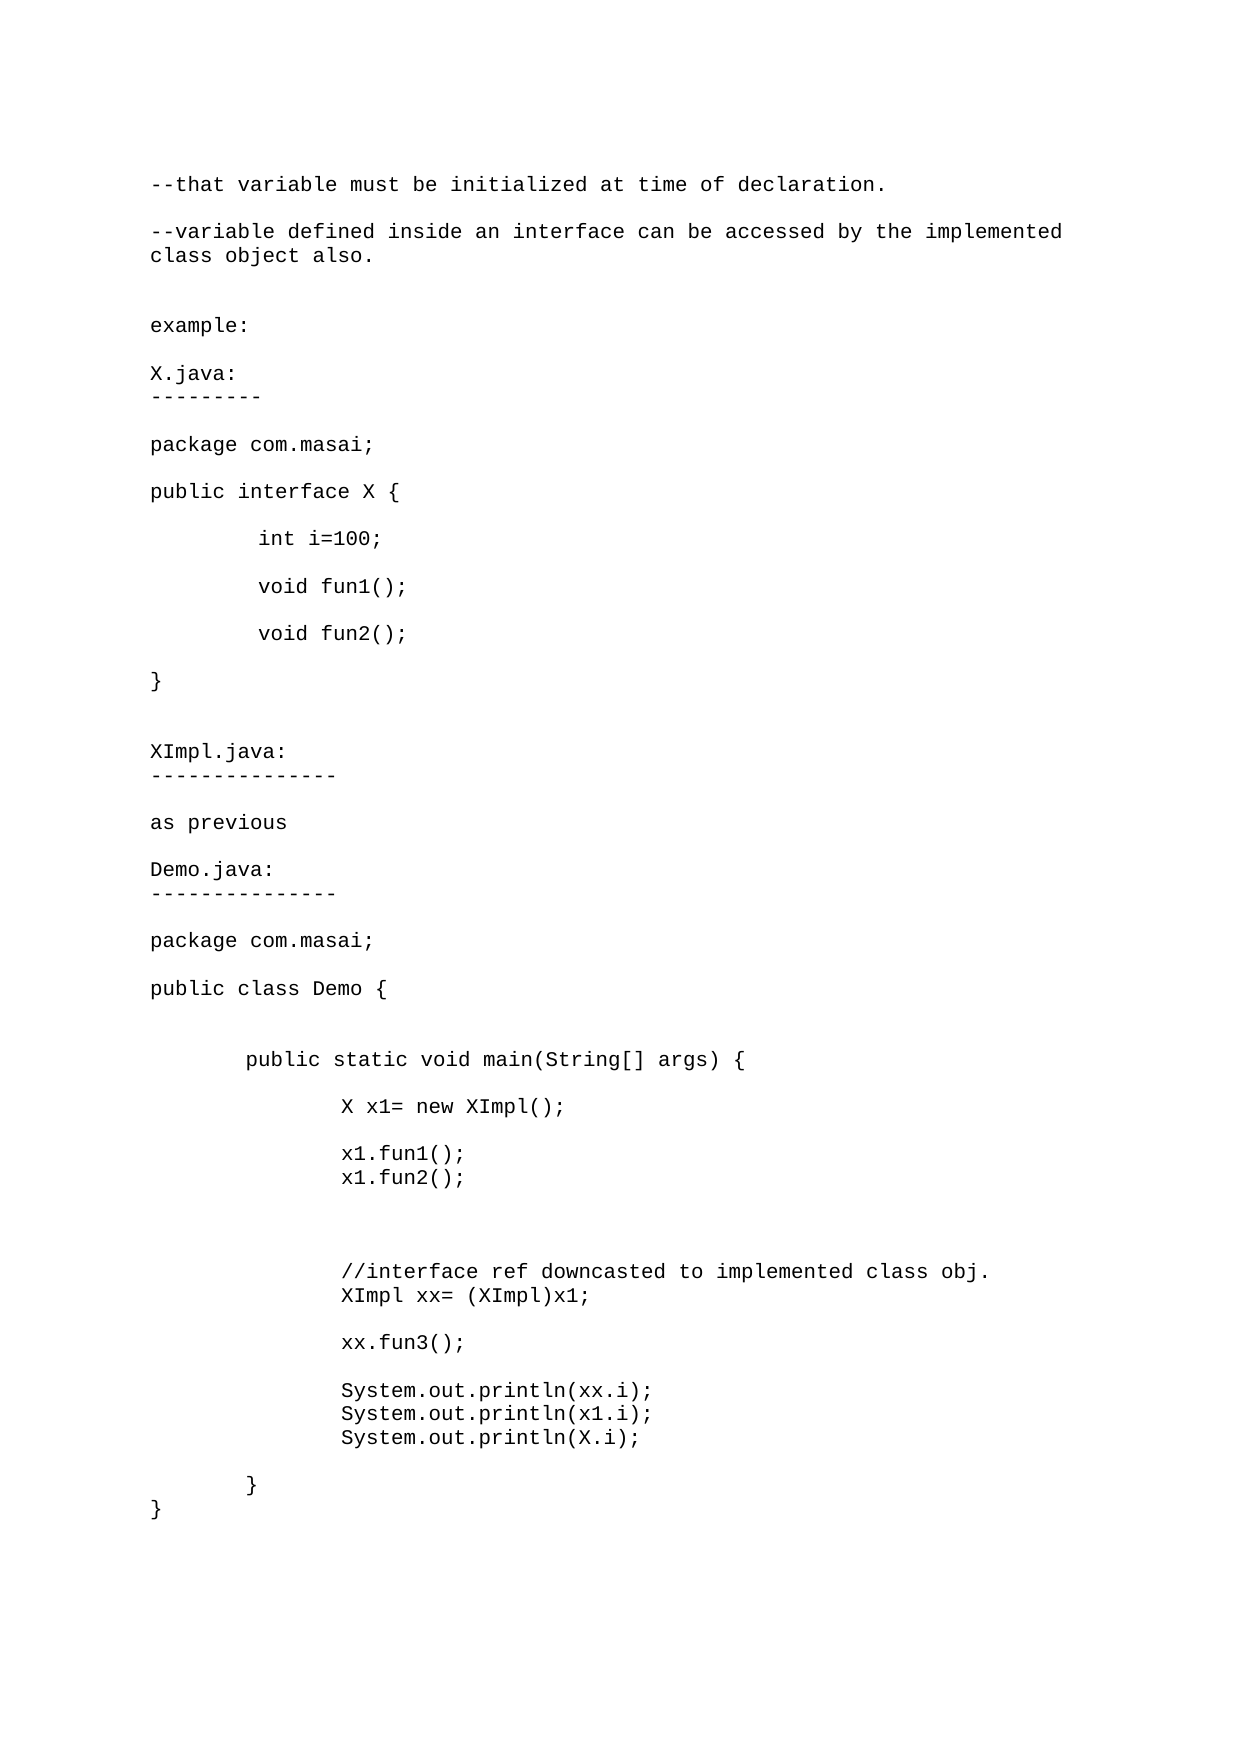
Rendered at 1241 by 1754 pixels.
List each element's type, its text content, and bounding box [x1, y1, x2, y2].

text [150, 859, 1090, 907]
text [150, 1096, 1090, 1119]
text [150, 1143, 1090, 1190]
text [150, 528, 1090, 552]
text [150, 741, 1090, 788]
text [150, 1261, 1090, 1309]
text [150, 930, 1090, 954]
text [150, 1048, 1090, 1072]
text public interface X { [150, 481, 1090, 505]
text example: [150, 316, 1090, 339]
text --variable defined inside an interface can be accessed by the implemented class object also. [150, 221, 1090, 268]
text package com.masai; [150, 434, 1090, 457]
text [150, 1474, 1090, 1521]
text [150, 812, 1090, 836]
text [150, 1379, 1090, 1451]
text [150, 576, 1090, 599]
text X.java: [150, 363, 1090, 386]
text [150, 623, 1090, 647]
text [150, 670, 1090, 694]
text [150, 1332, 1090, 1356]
text --------- [150, 386, 1090, 410]
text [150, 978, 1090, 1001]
text --that variable must be initialized at time of declaration. [150, 174, 1090, 197]
